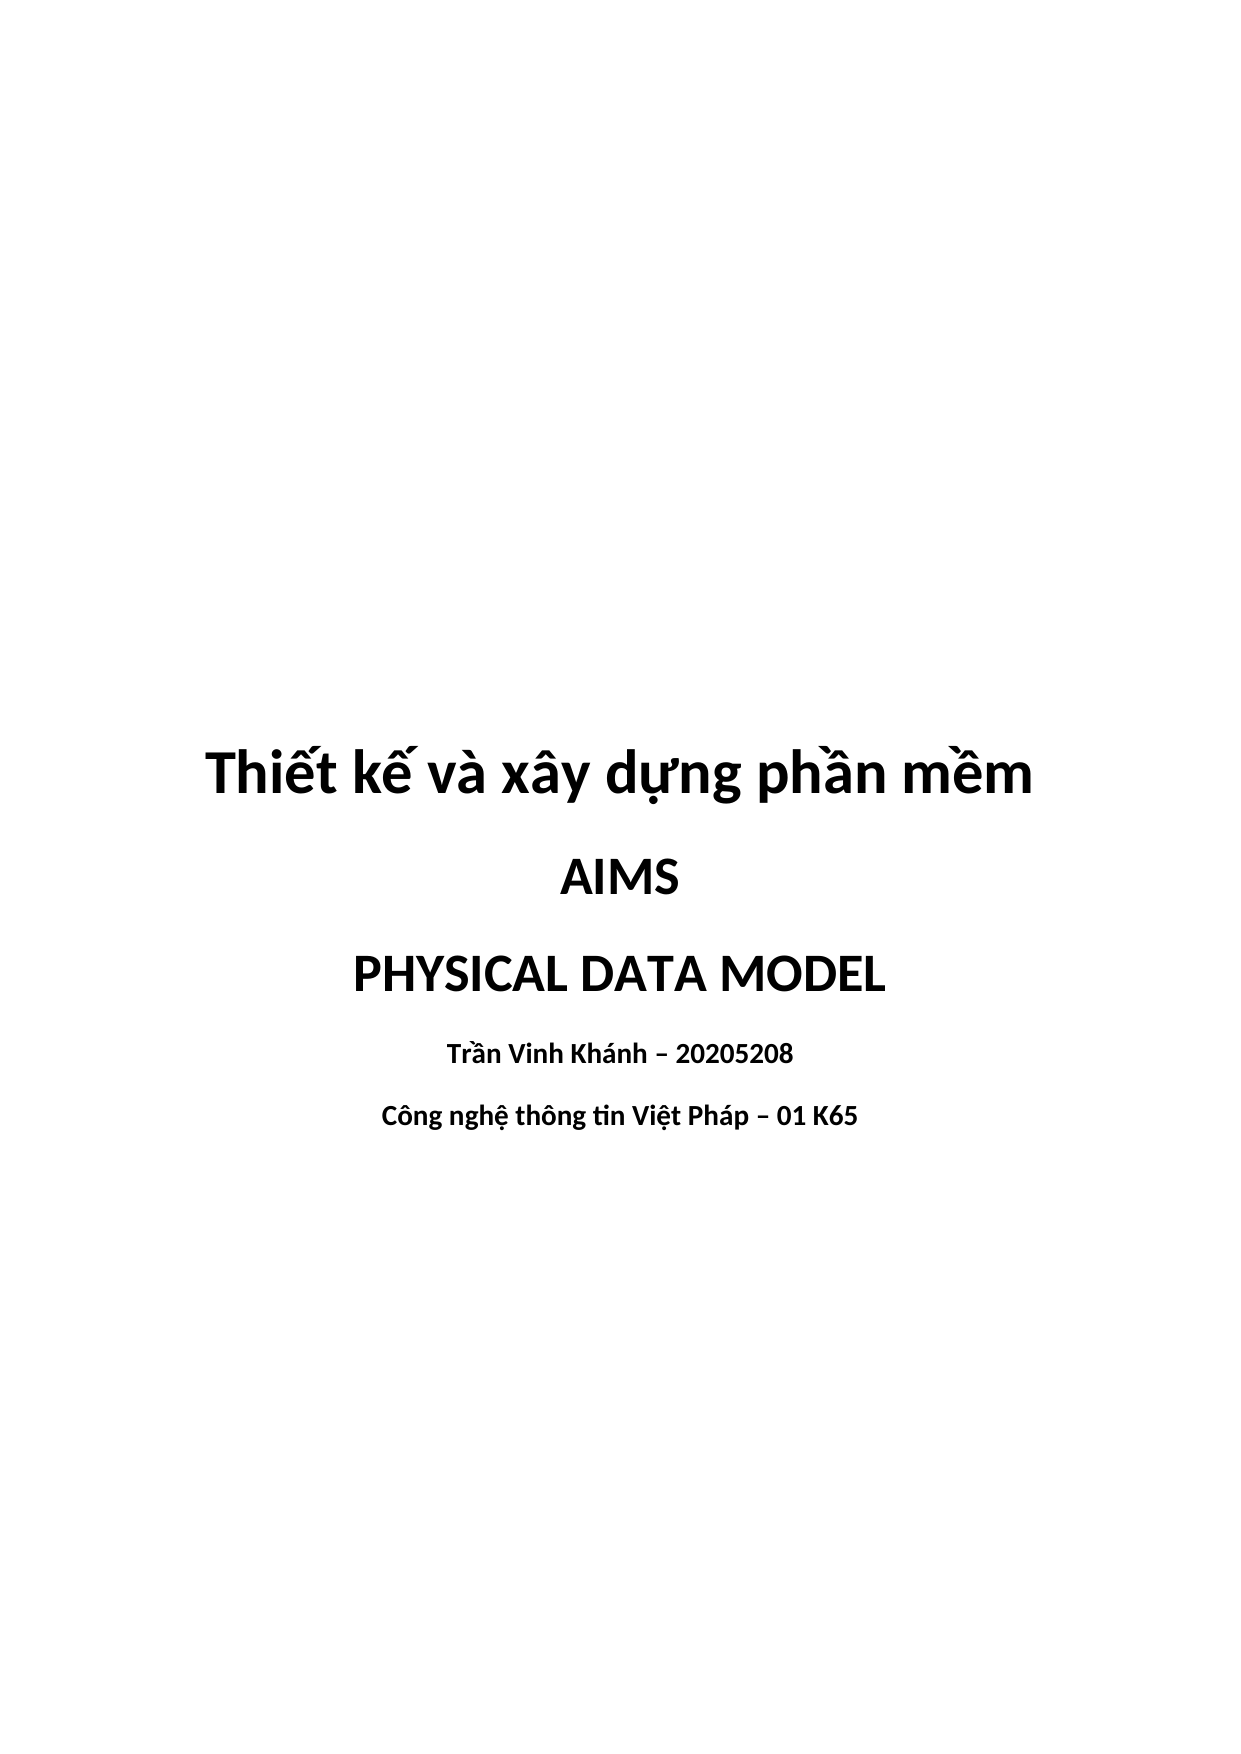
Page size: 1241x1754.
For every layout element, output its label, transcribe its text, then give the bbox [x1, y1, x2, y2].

text Công nghệ thông tin Việt Pháp – 01 K65 [150, 1097, 1090, 1133]
text AIMS [150, 842, 1090, 908]
text PHYSICAL DATA MODEL [150, 939, 1090, 1005]
text Trần Vinh Khánh – 20205208 [150, 1036, 1090, 1071]
text Thiết kế và xây dựng phần mềm [150, 733, 1090, 809]
